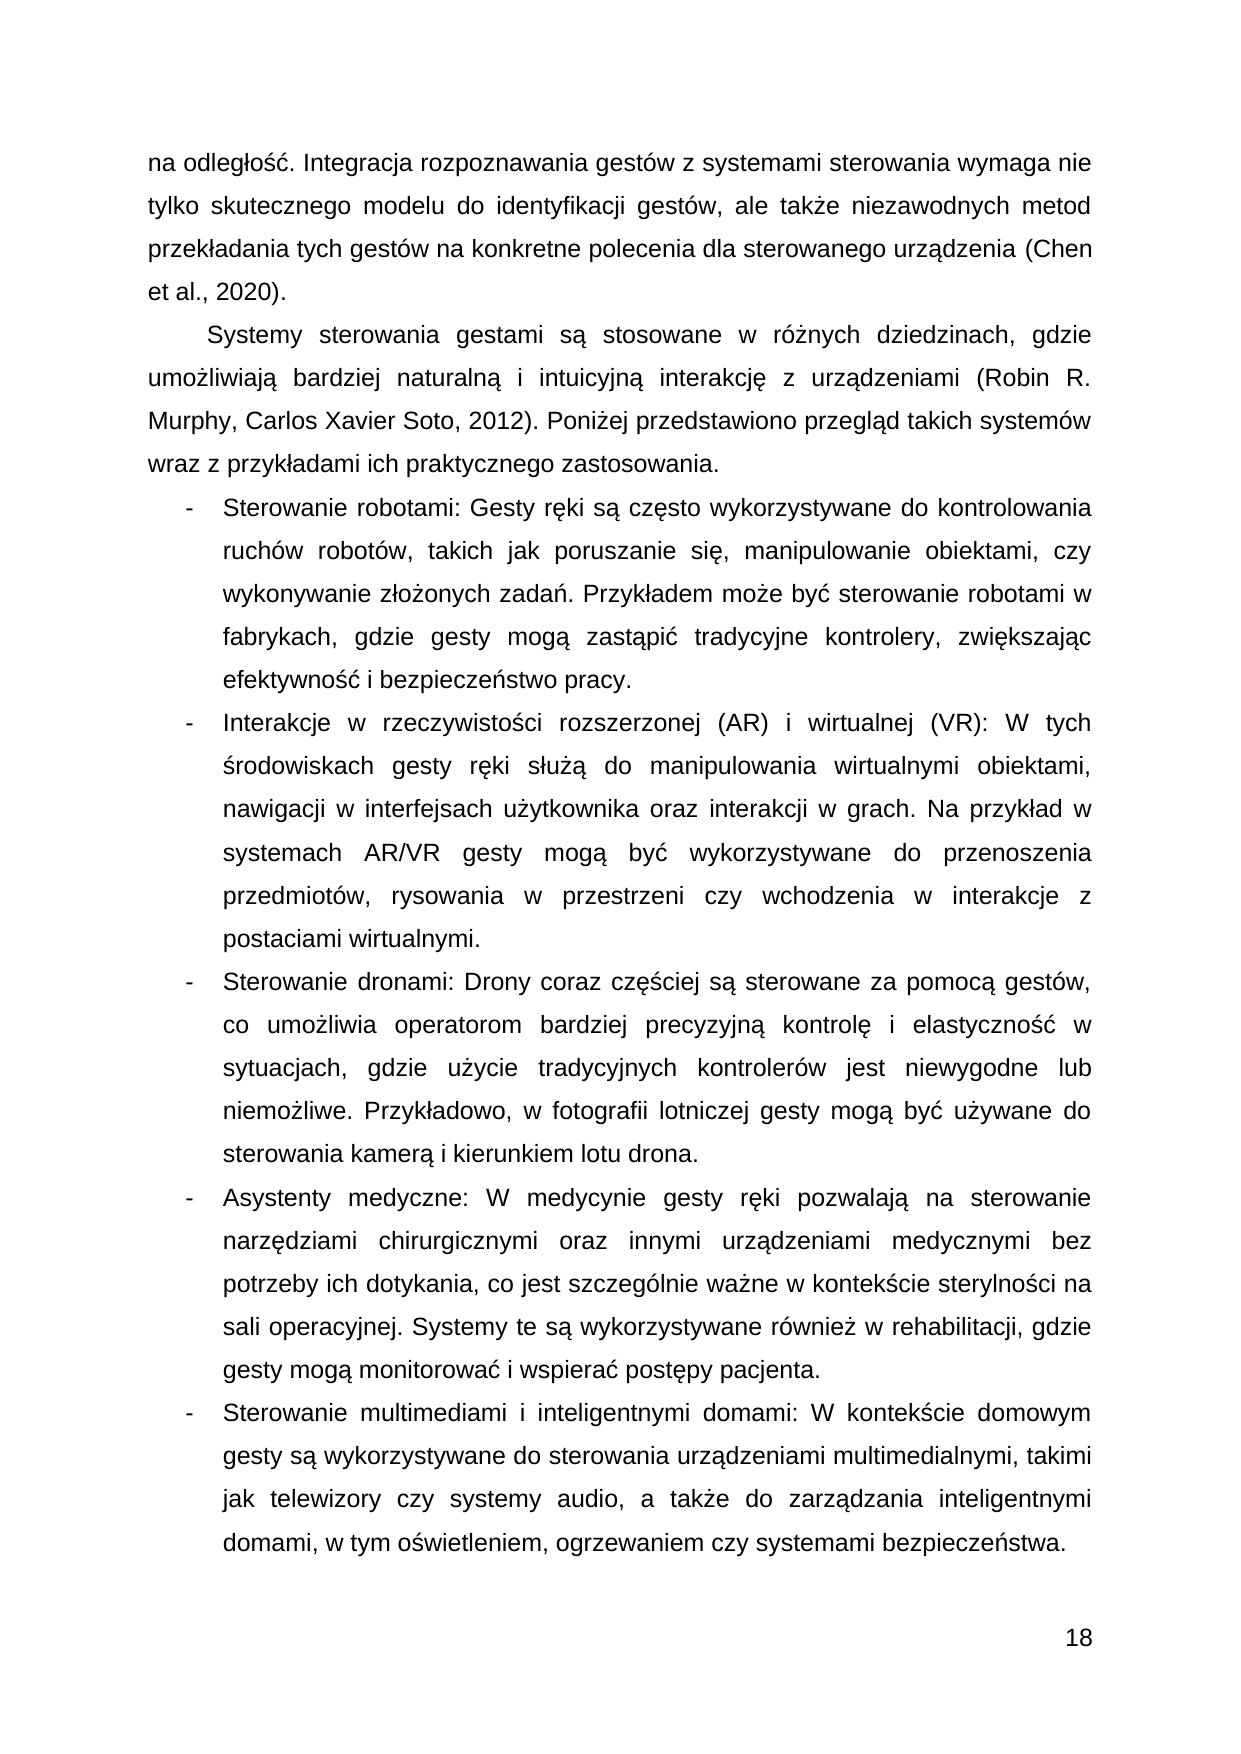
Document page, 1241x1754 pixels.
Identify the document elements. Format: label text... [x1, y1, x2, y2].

list Sterowanie robotami: Gesty ręki są często wykorzystywane do kontrolowania ruchów robotów, takich jak poruszanie się, manipulowanie obiektami, czy wykonywanie złożonych zadań. Przykładem może być sterowanie robotami w fabrykach, gdzie gesty mogą zastąpić tradycyjne kontrolery, zwiększając efektywność i bezpieczeństwo pracy. [185, 493, 1093, 694]
list Sterowanie dronami: Drony coraz częściej są sterowane za pomocą gestów, co umożliwia operatorom bardziej precyzyjną kontrolę i elastyczność w sytuacjach, gdzie użycie tradycyjnych kontrolerów jest niewygodne lub niemożliwe. Przykładowo, w fotografii lotniczej gesty mogą być używane do sterowania kamerą i kierunkiem lotu drona. [185, 967, 1093, 1168]
text Systemy sterowania gestami są stosowane w różnych dziedzinach, gdzie umożliwiają bardziej naturalną i intuicyjną interakcję z urządzeniami (Robin R. Murphy, Carlos Xavier Soto, 2012). Poniżej przedstawiono przegląd takich systemów wraz z przykładami ich praktycznego zastosowania. [148, 320, 1093, 478]
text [148, 148, 1093, 306]
list Sterowanie multimediami i inteligentnymi domami: W kontekście domowym gesty są wykorzystywane do sterowania urządzeniami multimedialnymi, takimi jak telewizory czy systemy audio, a także do zarządzania inteligentnymi domami, w tym oświetleniem, ogrzewaniem czy systemami bezpieczeństwa. [185, 1398, 1093, 1556]
list Asystenty medyczne: W medycynie gesty ręki pozwalają na sterowanie narzędziami chirurgicznymi oraz innymi urządzeniami medycznymi bez potrzeby ich dotykania, co jest szczególnie ważne w kontekście sterylności na sali operacyjnej. Systemy te są wykorzystywane również w rehabilitacji, gdzie gesty mogą monitorować i wspierać postępy pacjenta. [185, 1183, 1093, 1384]
list Interakcje w rzeczywistości rozszerzonej (AR) i wirtualnej (VR): W tych środowiskach gesty ręki służą do manipulowania wirtualnymi obiektami, nawigacji w interfejsach użytkownika oraz interakcji w grach. Na przykład w systemach AR/VR gesty mogą być wykorzystywane do przenoszenia przedmiotów, rysowania w przestrzeni czy wchodzenia w interakcje z postaciami wirtualnymi. [185, 708, 1093, 953]
